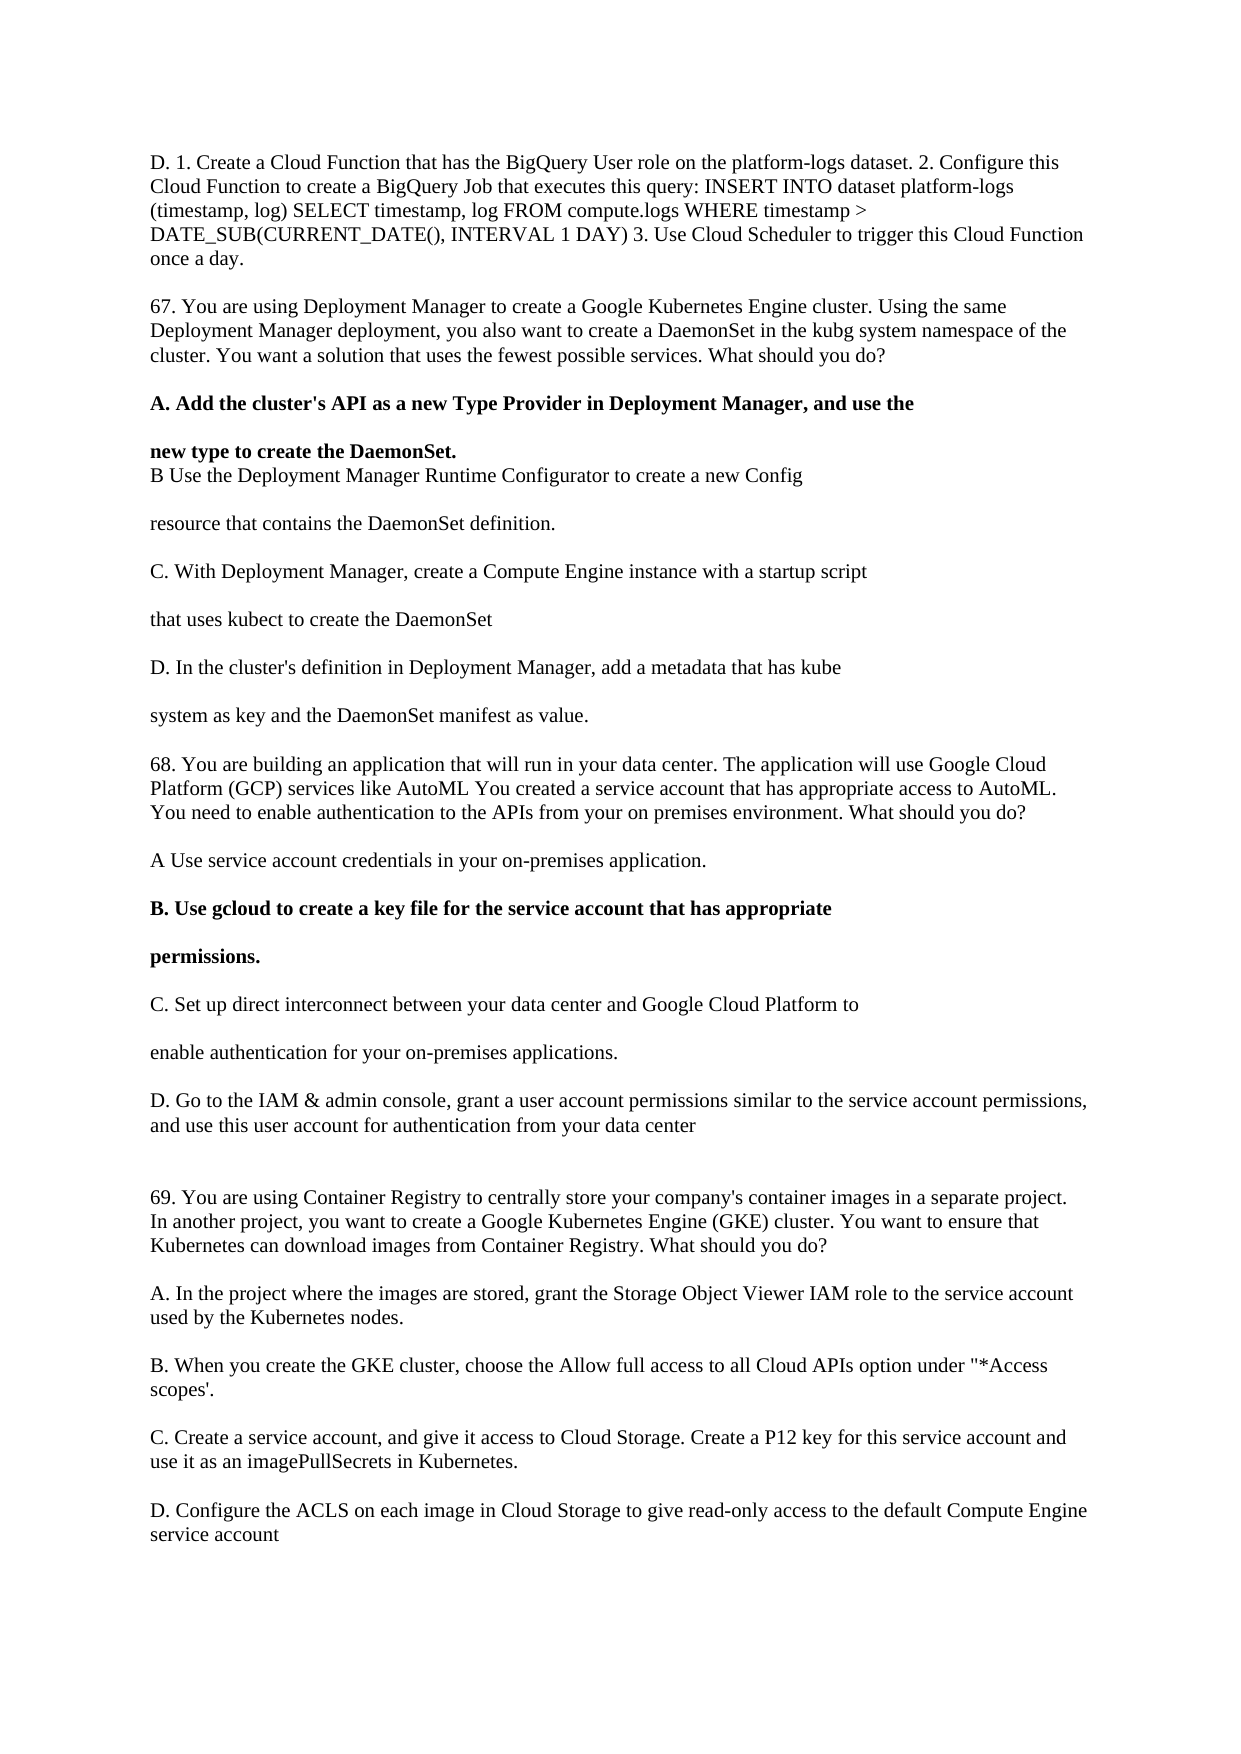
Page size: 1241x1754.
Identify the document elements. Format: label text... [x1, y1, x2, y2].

list permissions. [150, 944, 1090, 968]
list B. Use gcloud to create a key file for the service account that has appropriate [150, 896, 1090, 920]
list resource that contains the DaemonSet definition. [150, 511, 1090, 535]
list B. When you create the GKE cluster, choose the Allow full access to all Cloud APIs option under "*Access scopes'. [150, 1353, 1090, 1401]
list system as key and the DaemonSet manifest as value. [150, 703, 1090, 727]
list A Use service account credentials in your on-premises application. [150, 848, 1090, 872]
list 69. You are using Container Registry to centrally store your company's container images in a separate project. In another project, you want to create a Google Kubernetes Engine (GKE) cluster. You want to ensure that Kubernetes can download images from Container Registry. What should you do? [150, 1185, 1090, 1257]
list enable authentication for your on-premises applications. [150, 1040, 1090, 1064]
list D. Go to the IAM & admin console, grant a user account permissions similar to the service account permissions, and use this user account for authentication from your data center [150, 1088, 1090, 1137]
list that uses kubect to create the DaemonSet [150, 607, 1090, 631]
list A. Add the cluster's API as a new Type Provider in Deployment Manager, and use the [150, 391, 1090, 415]
list C. With Deployment Manager, create a Compute Engine instance with a startup script [150, 559, 1090, 583]
list C. Create a service account, and give it access to Cloud Storage. Create a P12 key for this service account and use it as an imagePullSecrets in Kubernetes. [150, 1425, 1090, 1473]
list 68. You are building an application that will run in your data center. The application will use Google Cloud Platform (GCP) services like AutoML You created a service account that has appropriate access to AutoML. You need to enable authentication to the APIs from your on premises environment. What should you do? [150, 752, 1090, 824]
list new type to create the DaemonSet. [150, 439, 1090, 463]
list C. Set up direct interconnect between your data center and Google Cloud Platform to [150, 992, 1090, 1016]
list A. In the project where the images are stored, grant the Storage Object Viewer IAM role to the service account used by the Kubernetes nodes. [150, 1281, 1090, 1329]
list D. Configure the ACLS on each image in Cloud Storage to give read-only access to the default Compute Engine service account [150, 1497, 1090, 1546]
list D. In the cluster's definition in Deployment Manager, add a metadata that has kube [150, 655, 1090, 679]
list B Use the Deployment Manager Runtime Configurator to create a new Config [150, 463, 1090, 487]
list 67. You are using Deployment Manager to create a Google Kubernetes Engine cluster. Using the same Deployment Manager deployment, you also want to create a DaemonSet in the kubg system namespace of the cluster. You want a solution that uses the fewest possible services. What should you do? [150, 294, 1090, 367]
list D. 1. Create a Cloud Function that has the BigQuery User role on the platform-logs dataset. 2. Configure this Cloud Function to create a BigQuery Job that executes this query: INSERT INTO dataset platform-logs (timestamp, log) SELECT timestamp, log FROM compute.logs WHERE timestamp > DATE_SUB(CURRENT_DATE(), INTERVAL 1 DAY) 3. Use Cloud Scheduler to trigger this Cloud Function once a day. [150, 150, 1090, 270]
